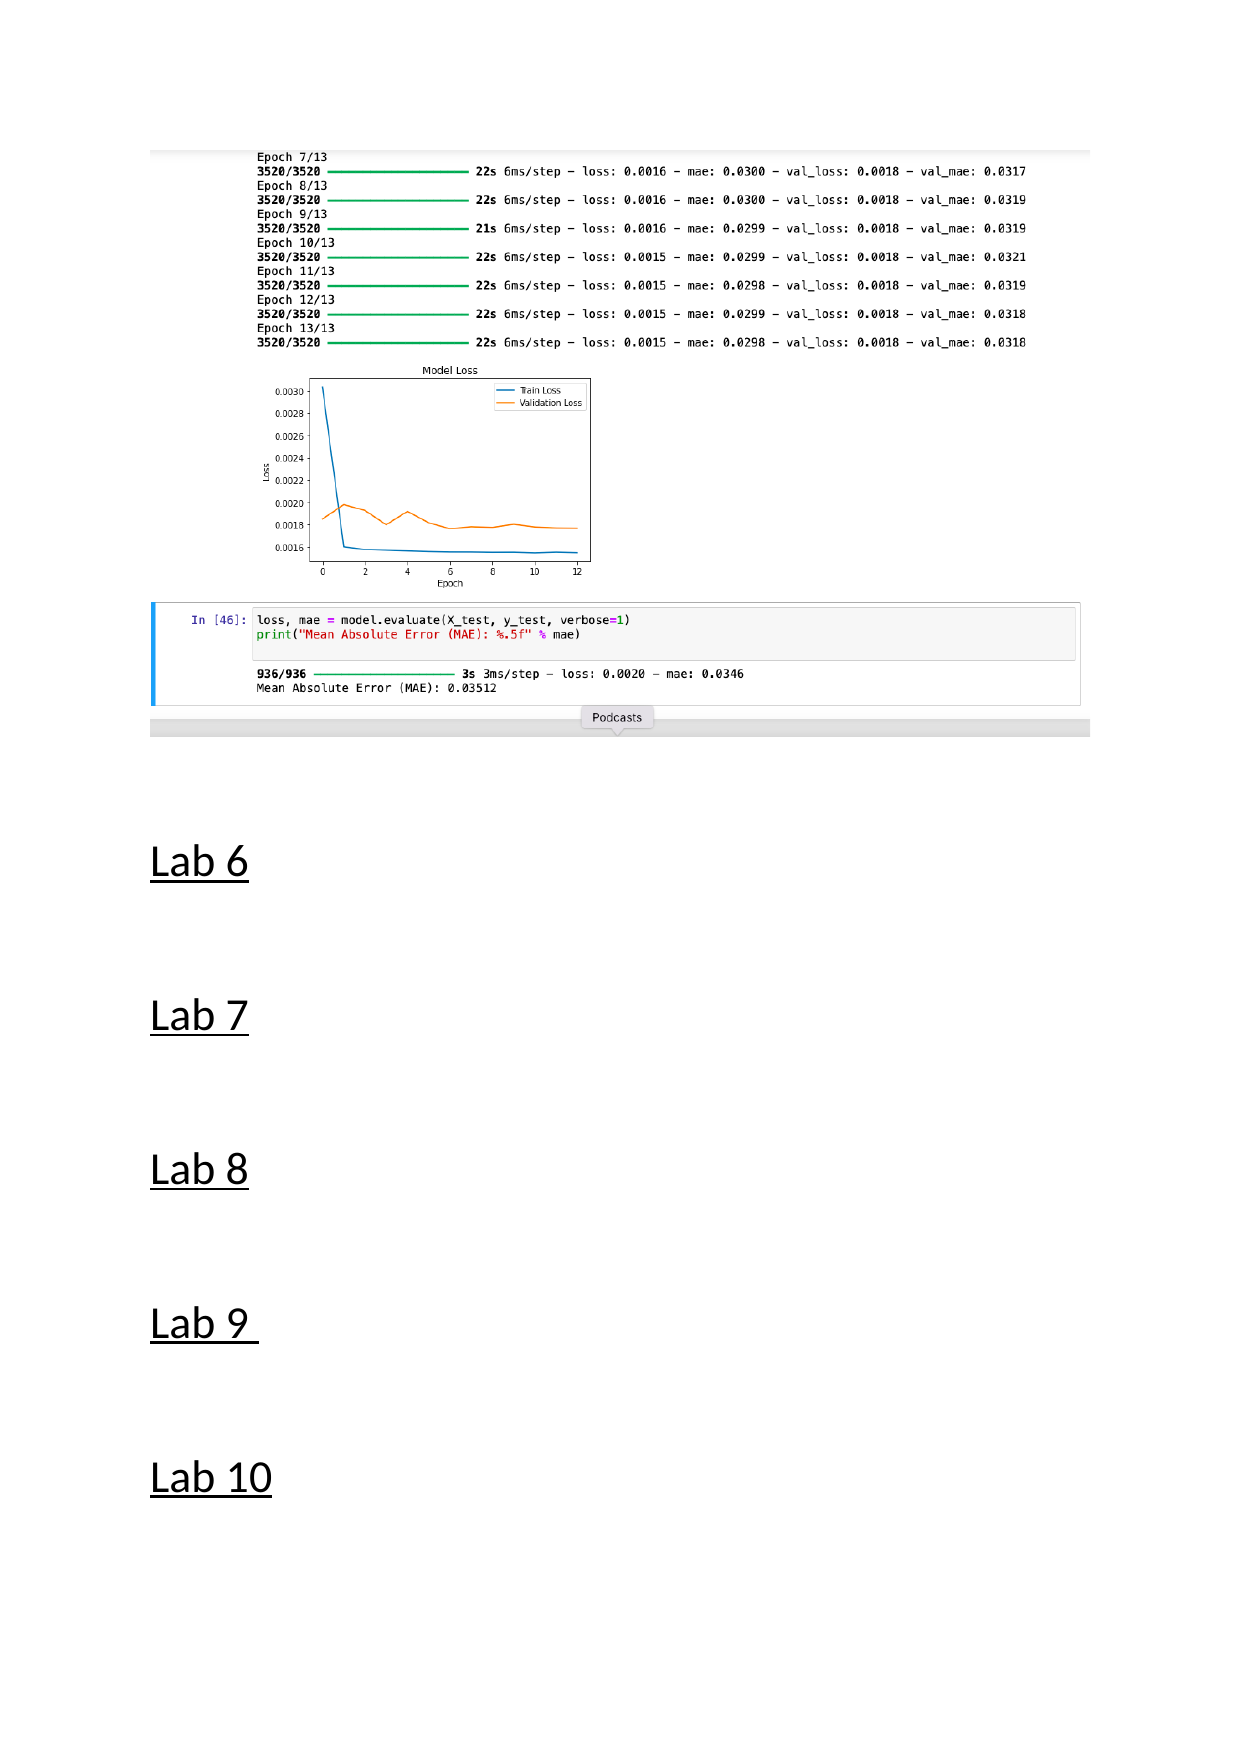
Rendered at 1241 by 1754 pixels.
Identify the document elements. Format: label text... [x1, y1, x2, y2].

picture [150, 150, 1091, 737]
text Lab 10 [150, 1448, 1090, 1504]
text Lab 8 [150, 1140, 1090, 1196]
text Lab 6 [150, 832, 1090, 888]
text Lab 7 [150, 986, 1090, 1042]
text Lab 9 [150, 1294, 1090, 1350]
